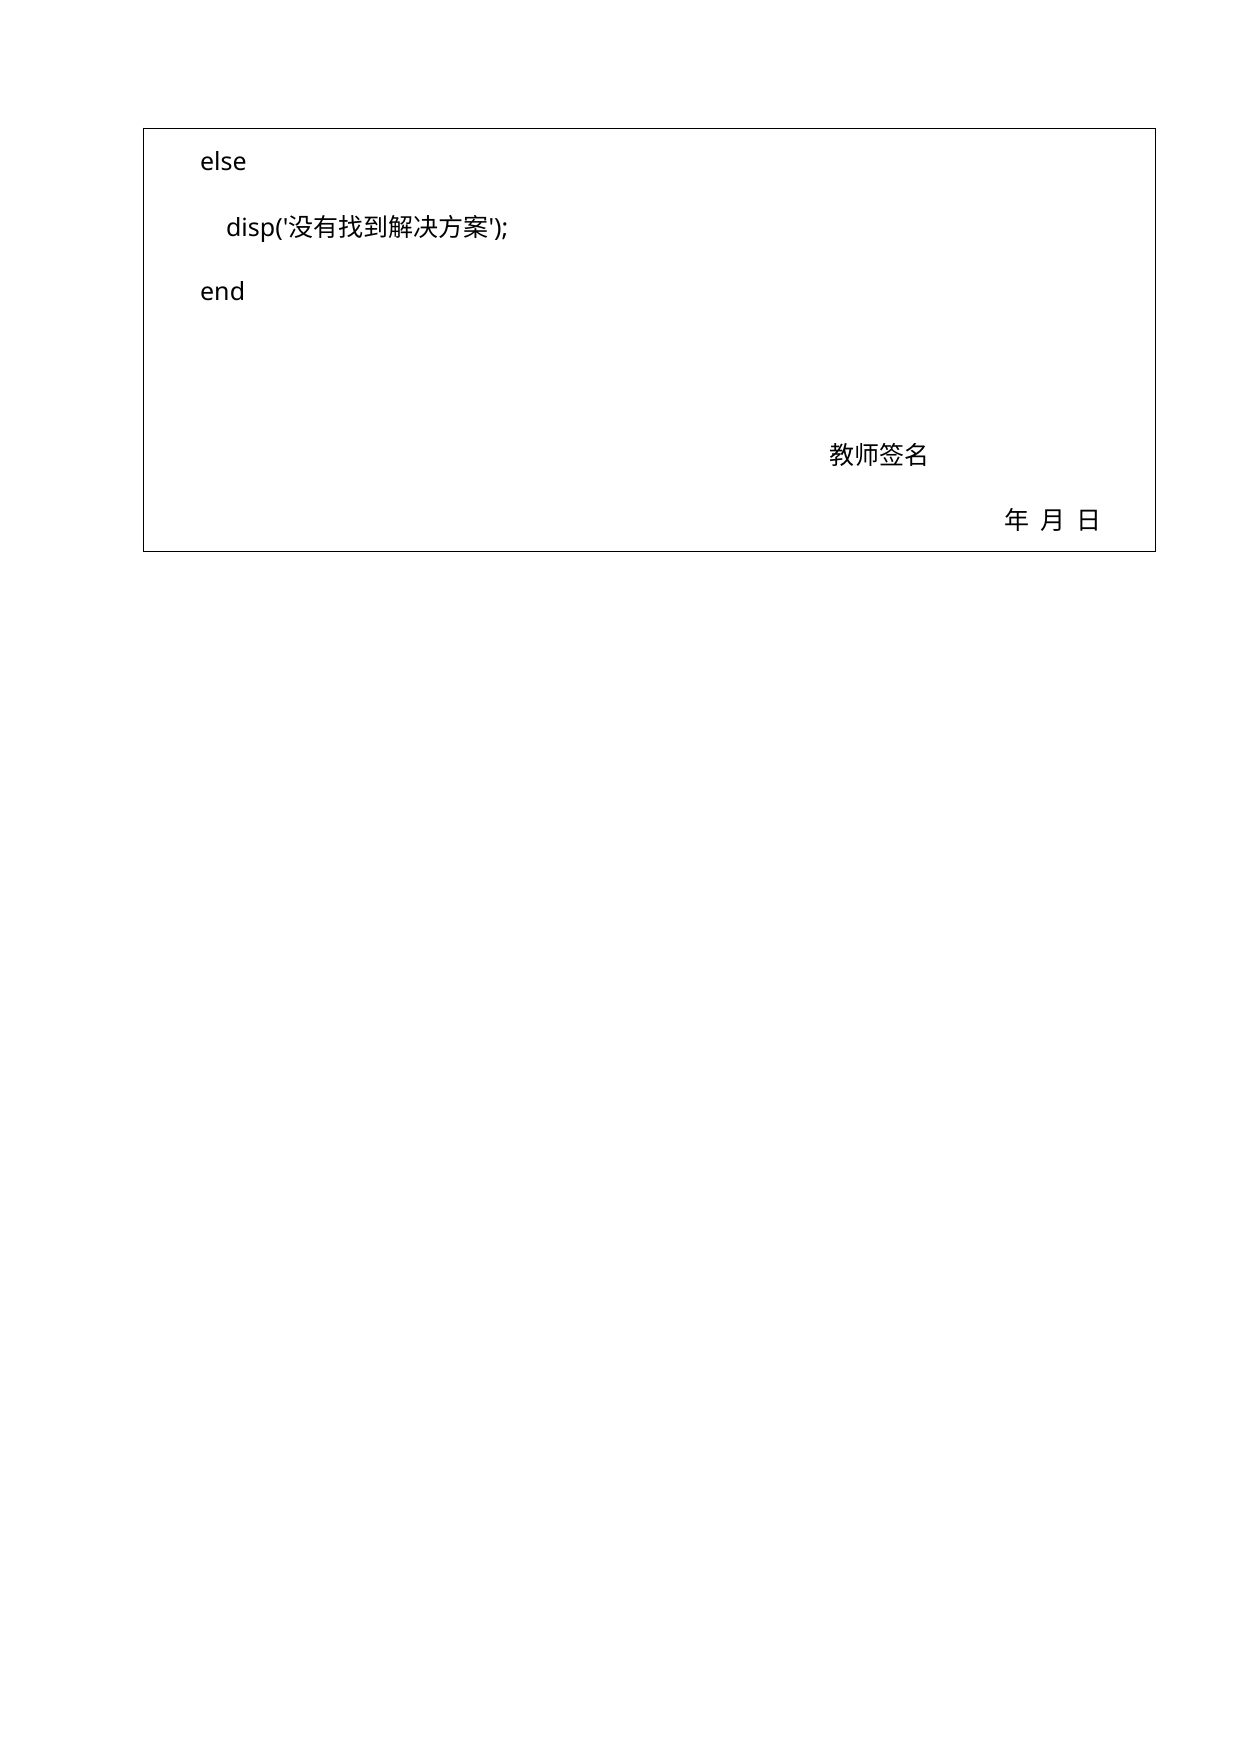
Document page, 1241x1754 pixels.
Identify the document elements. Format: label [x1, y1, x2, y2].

table_cell [144, 129, 1155, 551]
